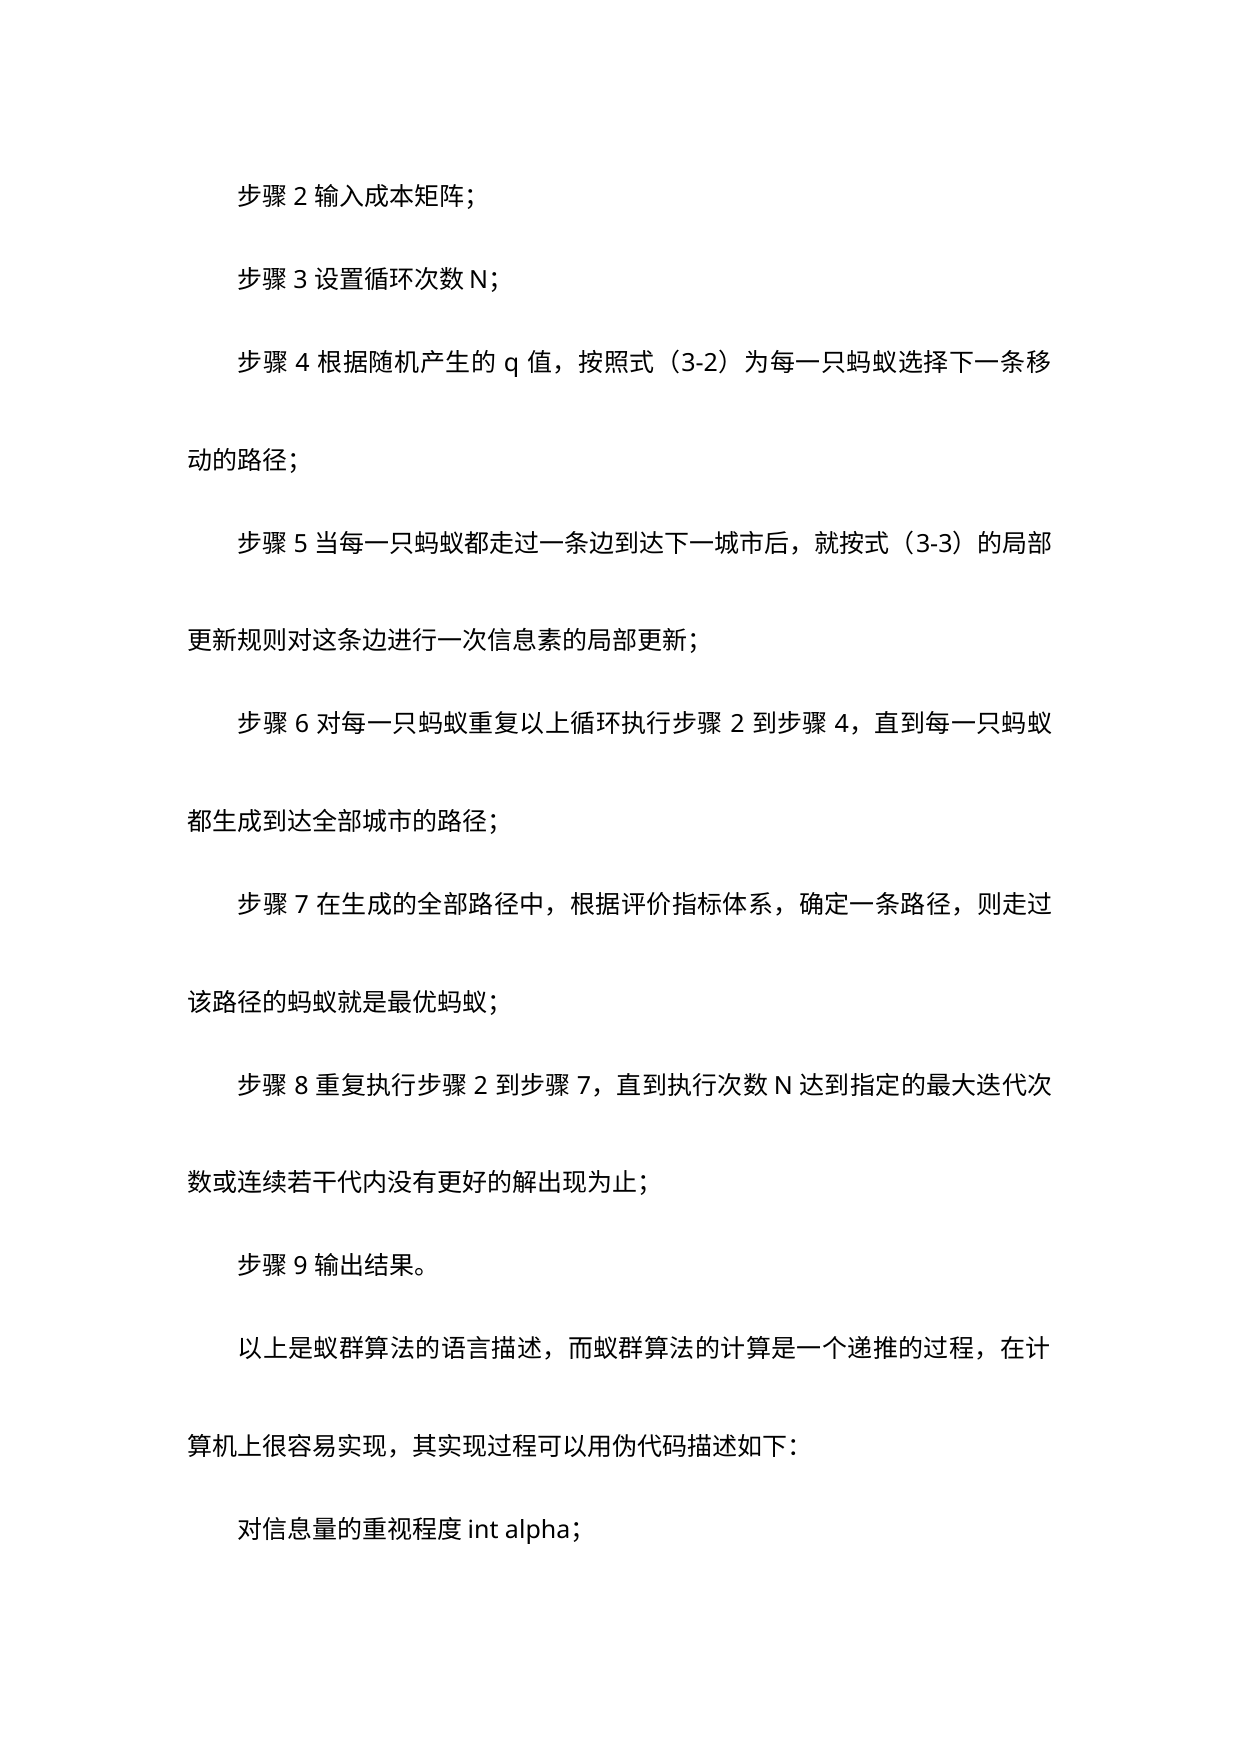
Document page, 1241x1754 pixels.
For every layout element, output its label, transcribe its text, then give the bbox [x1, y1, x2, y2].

text 对信息量的重视程度int alpha； [187, 1495, 1053, 1560]
text 步骤 8 重复执行步骤 2 到步骤 7，直到执行次数N 达到指定的最大迭代次数或连续若干代内没有更好的解出现为止； [187, 1051, 1053, 1213]
text 步骤 9 输出结果。 [187, 1231, 1053, 1296]
text 步骤 3 设置循环次数N； [187, 245, 1053, 310]
text 步骤 2 输入成本矩阵； [187, 162, 1053, 227]
text 以上是蚁群算法的语言描述，而蚁群算法的计算是一个递推的过程，在计算机上很容易实现，其实现过程可以用伪代码描述如下： [187, 1314, 1053, 1477]
text 步骤 6 对每一只蚂蚁重复以上循环执行步骤 2 到步骤 4，直到每一只蚂蚁都生成到达全部城市的路径； [187, 689, 1053, 852]
text 步骤 5 当每一只蚂蚁都走过一条边到达下一城市后，就按式（3-3）的局部更新规则对这条边进行一次信息素的局部更新； [187, 509, 1053, 671]
text 步骤 4 根据随机产生的 q 值，按照式（3-2）为每一只蚂蚁选择下一条移动的路径； [187, 328, 1053, 491]
text 步骤 7 在生成的全部路径中，根据评价指标体系，确定一条路径，则走过该路径的蚂蚁就是最优蚂蚁； [187, 870, 1053, 1033]
